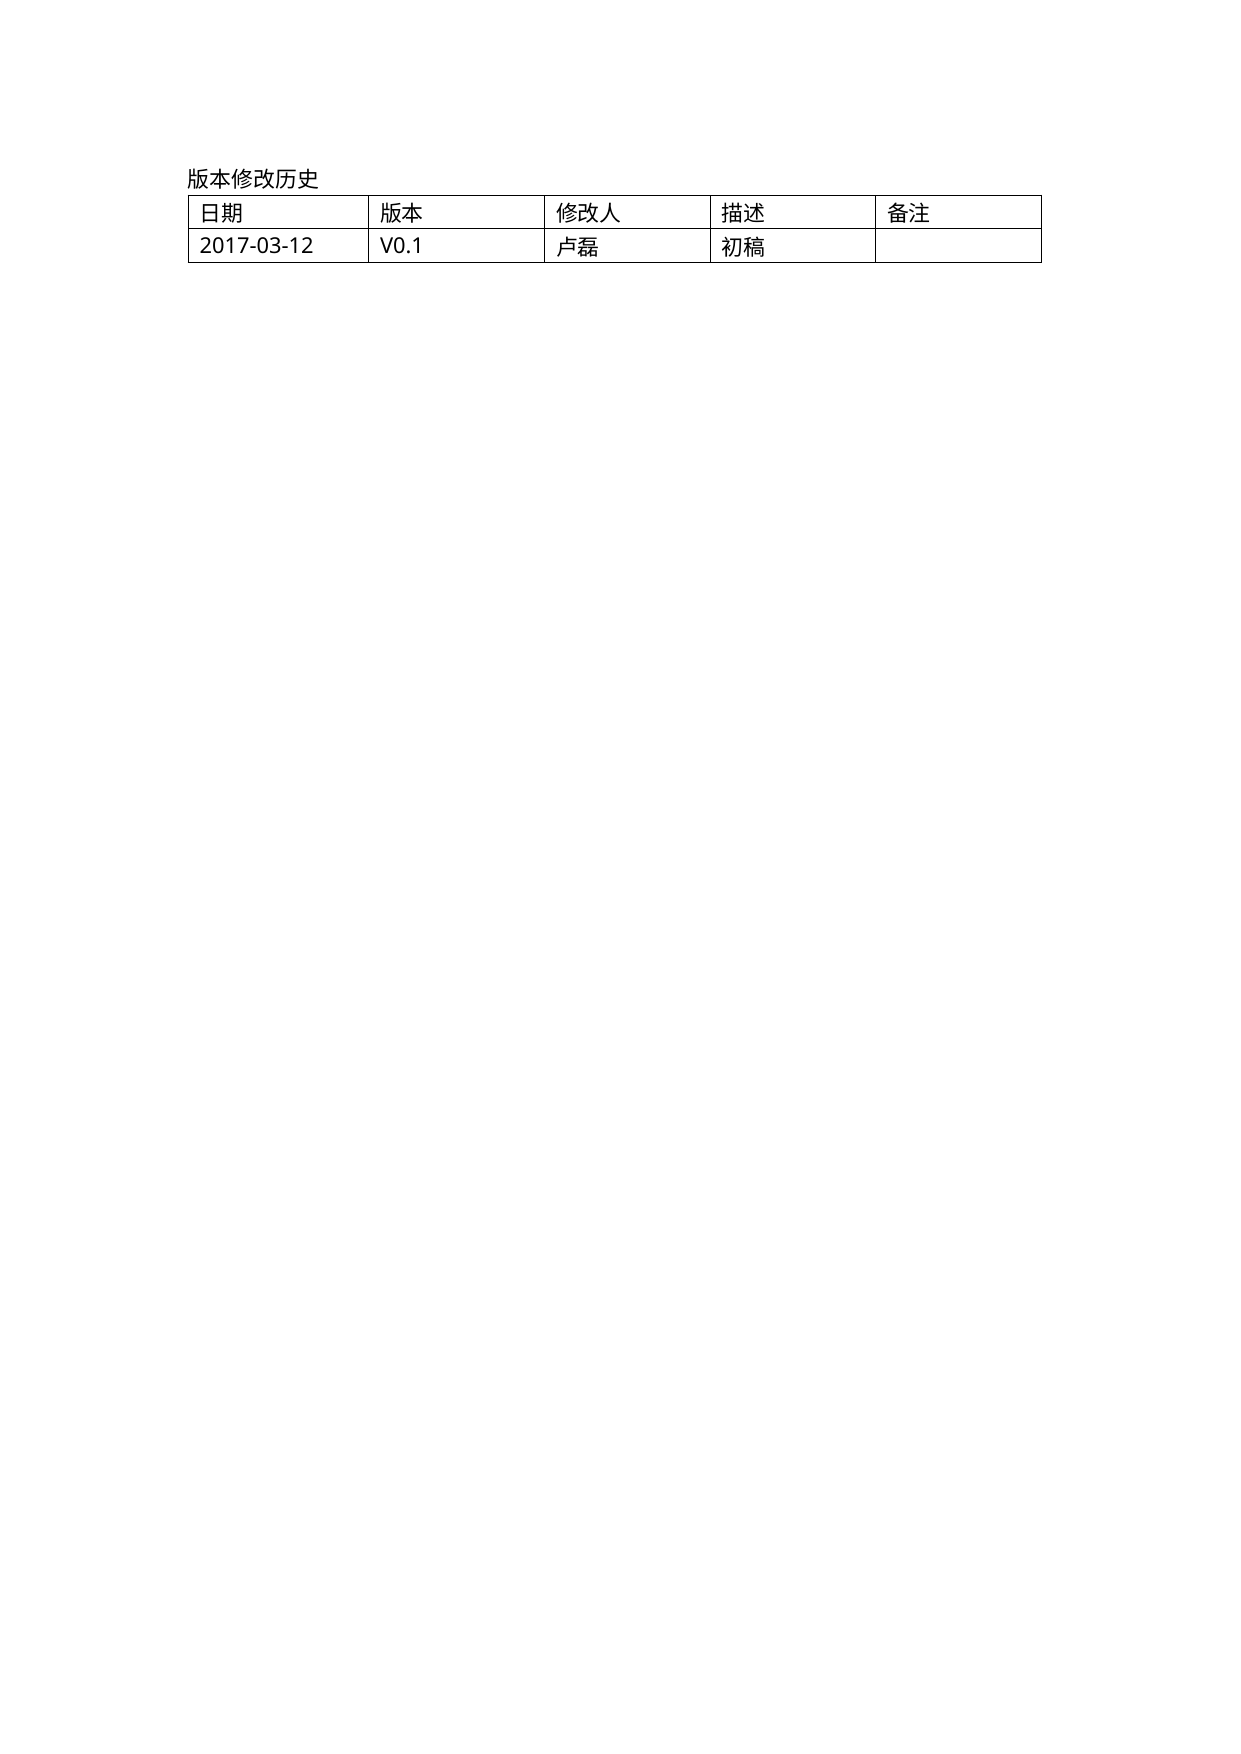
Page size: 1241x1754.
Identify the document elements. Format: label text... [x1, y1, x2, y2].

table_header 版本 [369, 196, 544, 228]
table_header 日期 [189, 196, 368, 228]
table_header 备注 [876, 196, 1041, 228]
table_cell V0.1 [369, 229, 544, 262]
table_cell 初稿 [711, 229, 875, 262]
table_cell [876, 229, 1041, 262]
table_header 描述 [711, 196, 875, 228]
table_cell 2017-03-12 [189, 229, 368, 262]
table_cell 卢磊 [545, 229, 710, 262]
text 版本修改历史 [187, 162, 1053, 194]
table_header 修改人 [545, 196, 710, 228]
